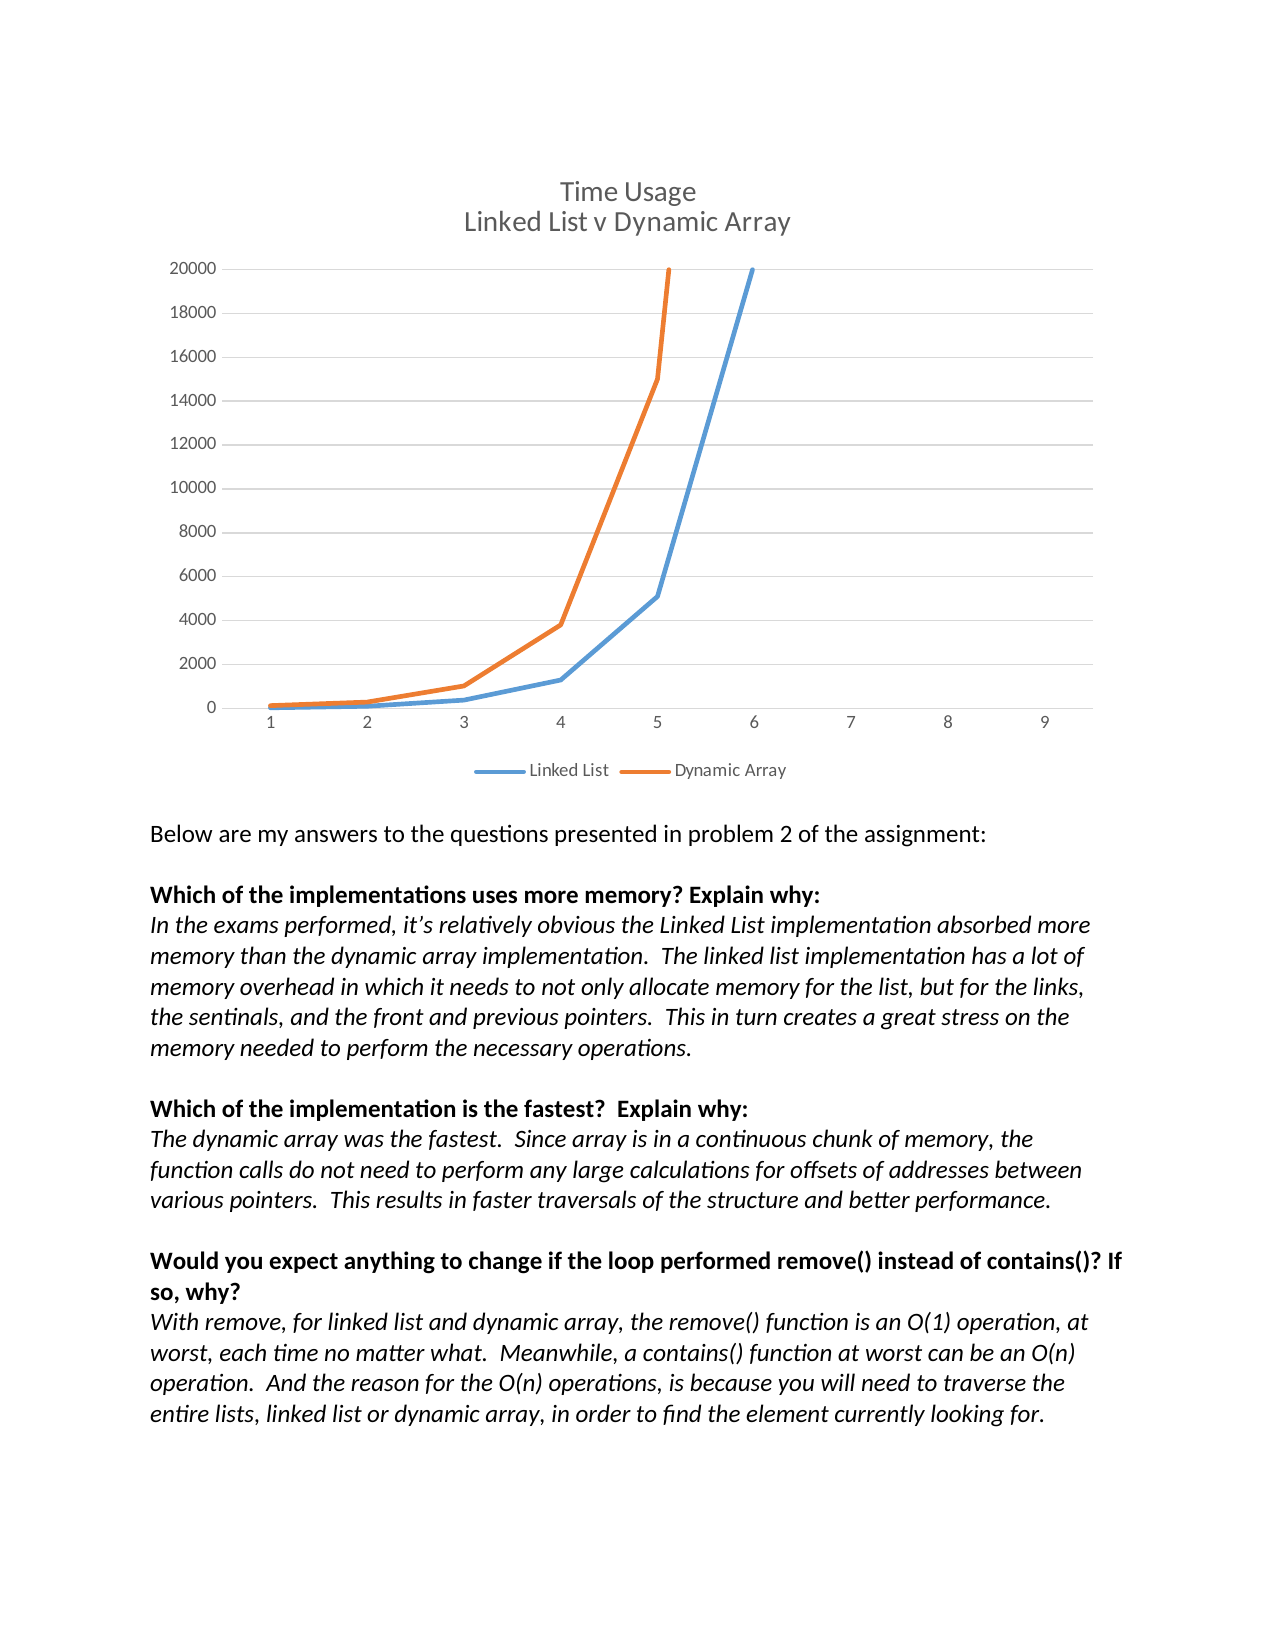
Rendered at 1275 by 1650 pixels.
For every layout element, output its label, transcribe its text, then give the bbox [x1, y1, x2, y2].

text The dynamic array was the fastest. Since array is in a continuous chunk of memory, the function calls do not need to perform any large calculations for offsets of addresses between various pointers. This results in faster traversals of the structure and better performance. [150, 1123, 1125, 1215]
text In the exams performed, it’s relatively obvious the Linked List implementation absorbed more memory than the dynamic array implementation. The linked list implementation has a lot of memory overhead in which it needs to not only allocate memory for the list, but for the links, the sentinals, and the front and previous pointers. This in turn creates a great stress on the memory needed to perform the necessary operations. [150, 909, 1125, 1062]
text With remove, for linked list and dynamic array, the remove() function is an O(1) operation, at worst, each time no matter what. Meanwhile, a contains() function at worst can be an O(n) operation. And the reason for the O(n) operations, is because you will need to traverse the entire lists, linked list or dynamic array, in order to find the element currently looking for. [150, 1306, 1125, 1428]
text Would you expect anything to change if the loop performed remove() instead of contains()? If so, why? [150, 1245, 1125, 1306]
text Below are my answers to the questions presented in problem 2 of the assignment: [150, 818, 1125, 848]
text Which of the implementation is the fastest? Explain why: [150, 1093, 1125, 1123]
text Which of the implementations uses more memory? Explain why: [150, 879, 1125, 909]
